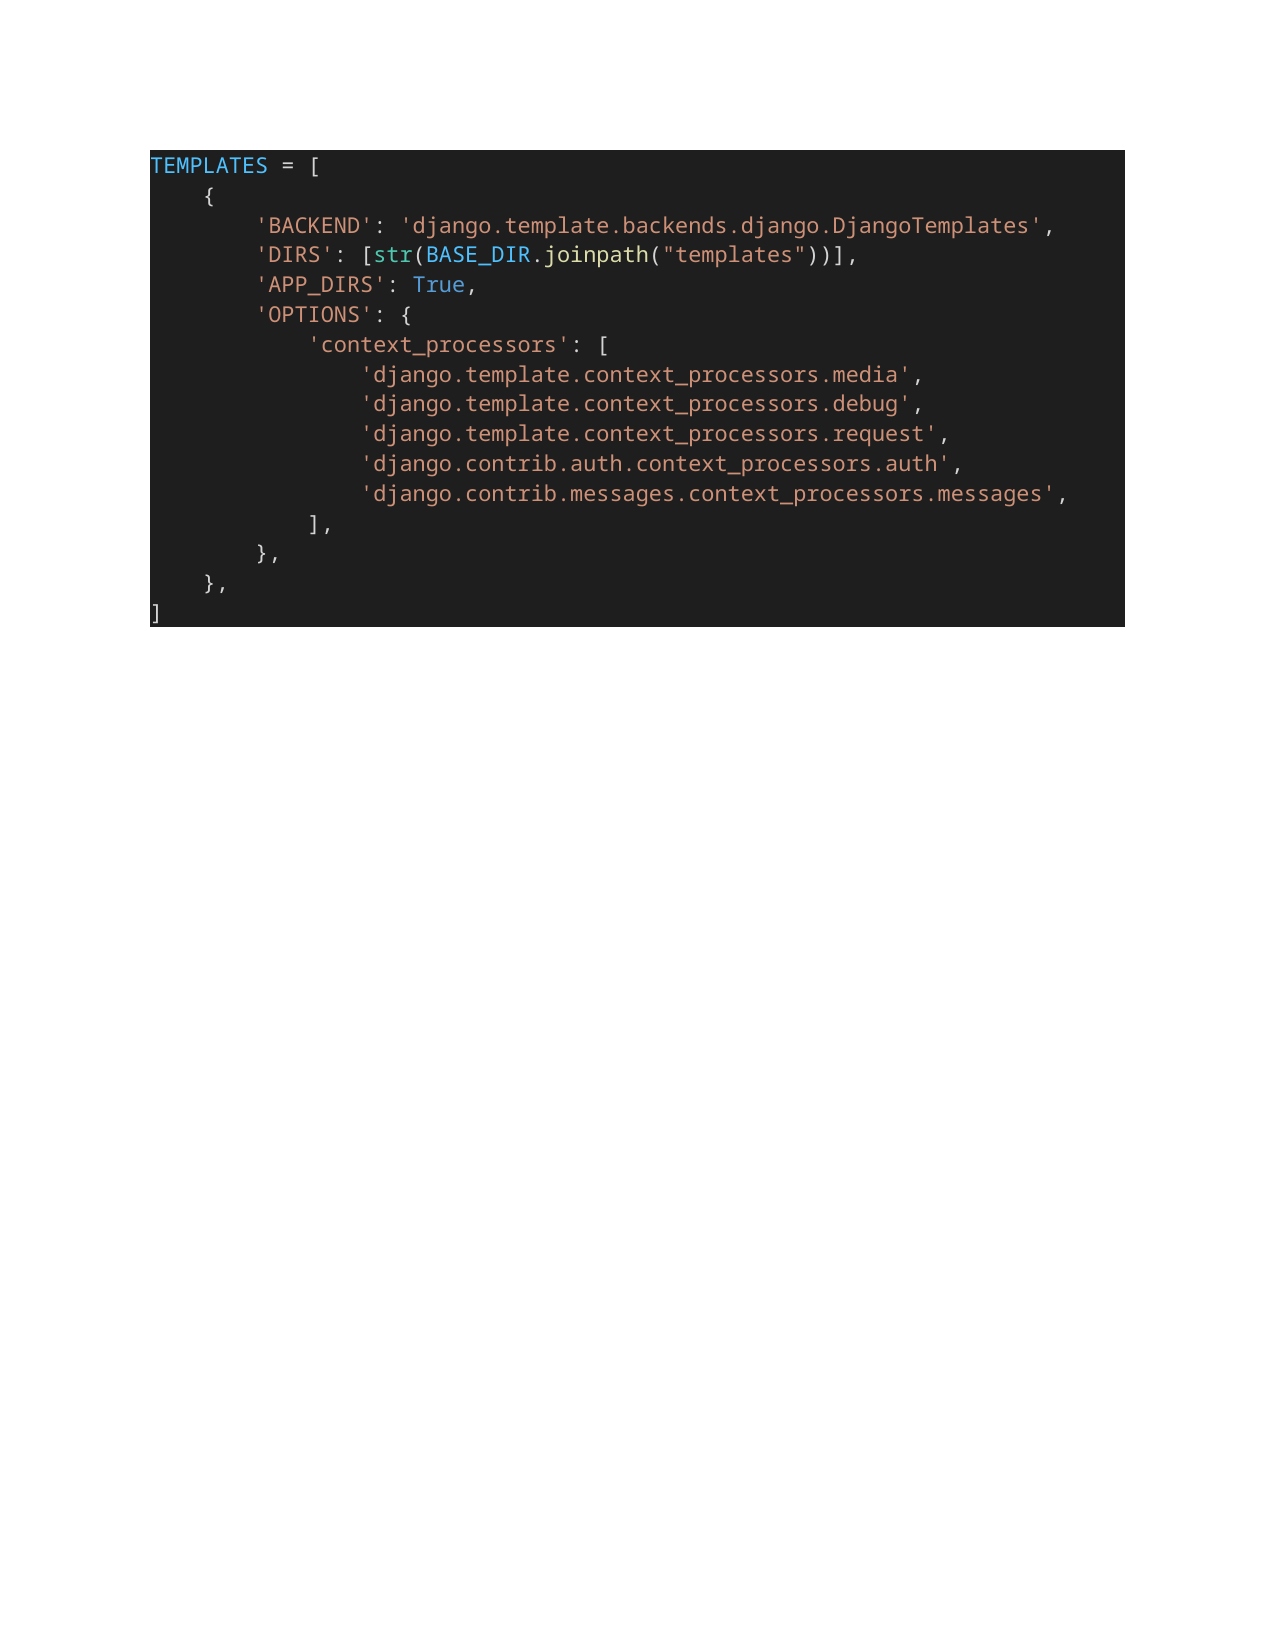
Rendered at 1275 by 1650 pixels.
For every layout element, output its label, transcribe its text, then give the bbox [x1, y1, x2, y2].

text 'django.template.context_processors.request', [150, 418, 1125, 448]
text TEMPLATES = [ [150, 150, 1125, 180]
text }, [150, 537, 1125, 567]
text 'django.contrib.auth.context_processors.auth', [150, 448, 1125, 478]
text 'APP_DIRS': True, [150, 269, 1125, 299]
text }, [150, 567, 1125, 597]
text ] [150, 597, 1125, 627]
text 'django.contrib.messages.context_processors.messages', [150, 478, 1125, 507]
text 'OPTIONS': { [150, 299, 1125, 329]
text 'BACKEND': 'django.template.backends.django.DjangoTemplates', [150, 209, 1125, 239]
text 'django.template.context_processors.media', [150, 358, 1125, 388]
text { [150, 180, 1125, 209]
text ], [150, 507, 1125, 537]
text 'django.template.context_processors.debug', [150, 388, 1125, 418]
text 'context_processors': [ [150, 329, 1125, 358]
text 'DIRS': [str(BASE_DIR.joinpath("templates"))], [150, 239, 1125, 269]
